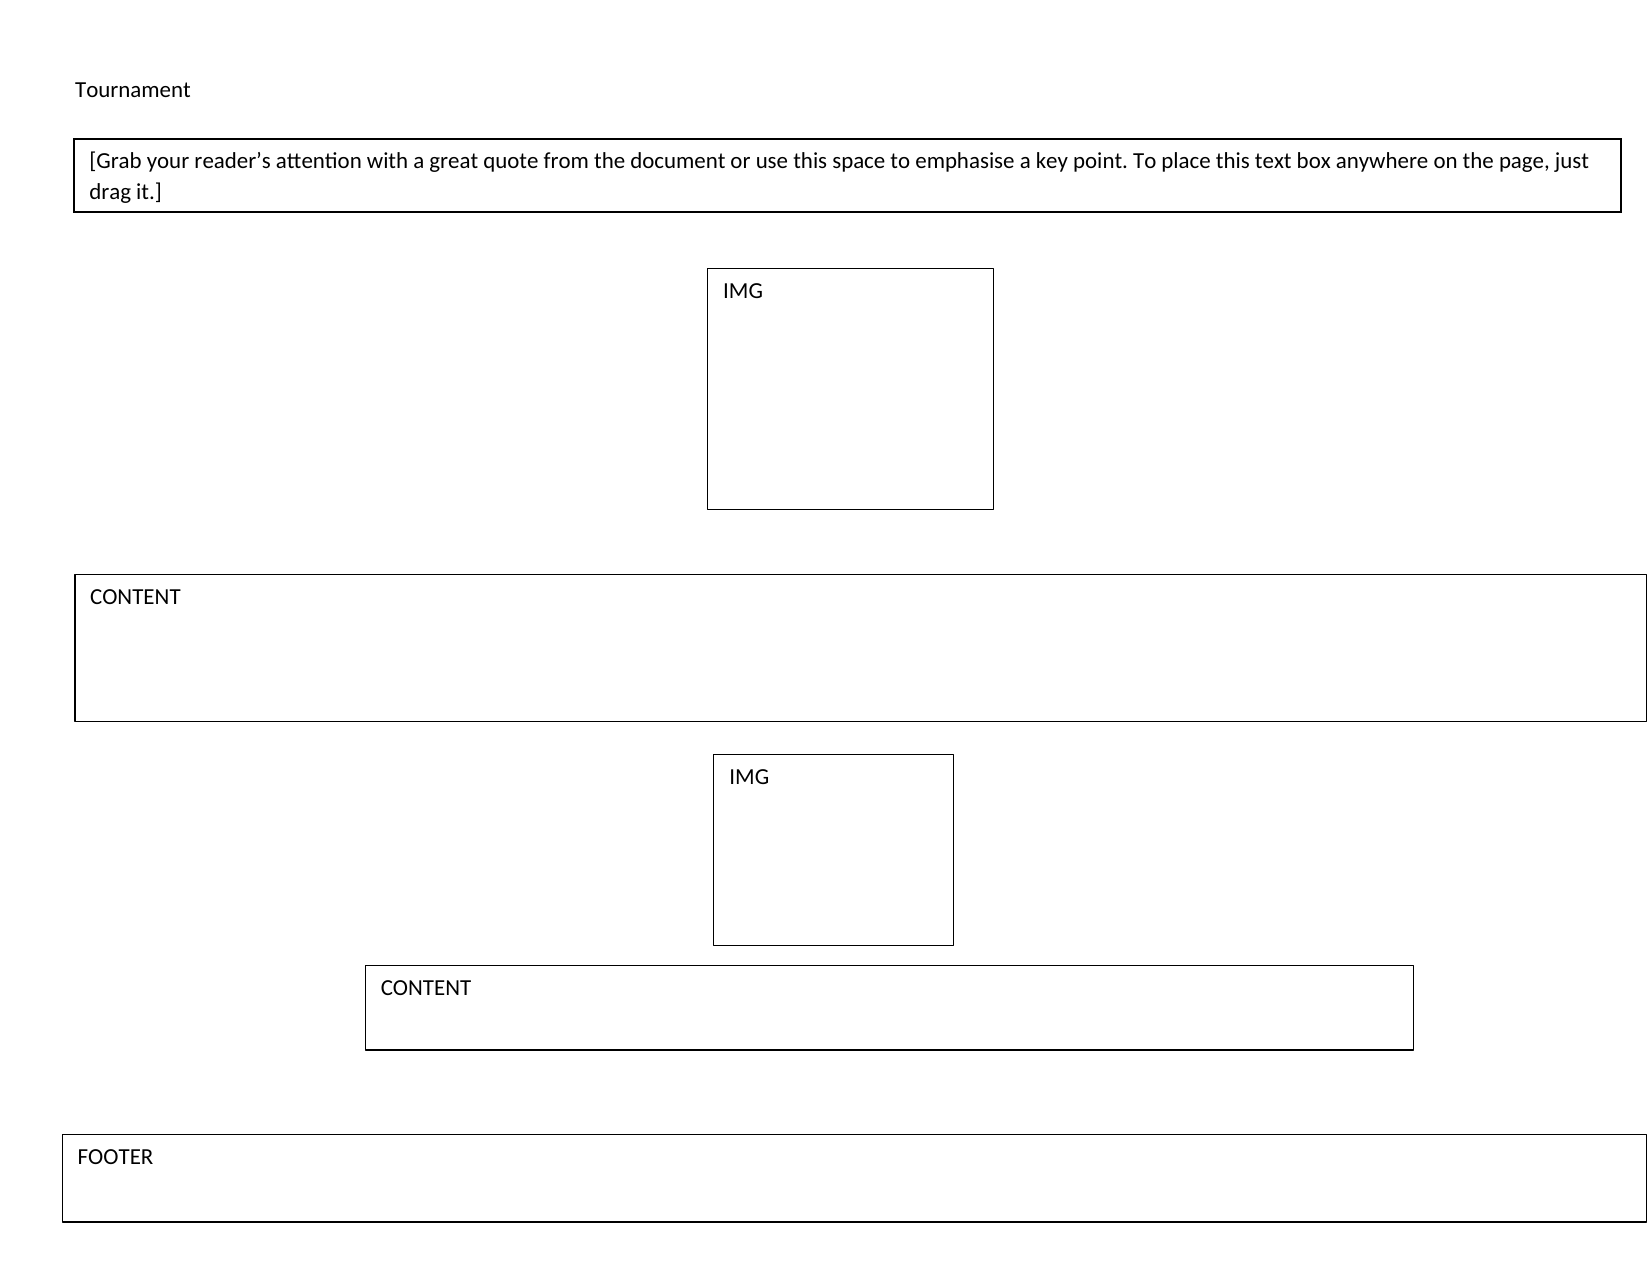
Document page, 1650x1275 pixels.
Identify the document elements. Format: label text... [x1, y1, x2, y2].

text Tournament [75, 75, 1575, 103]
